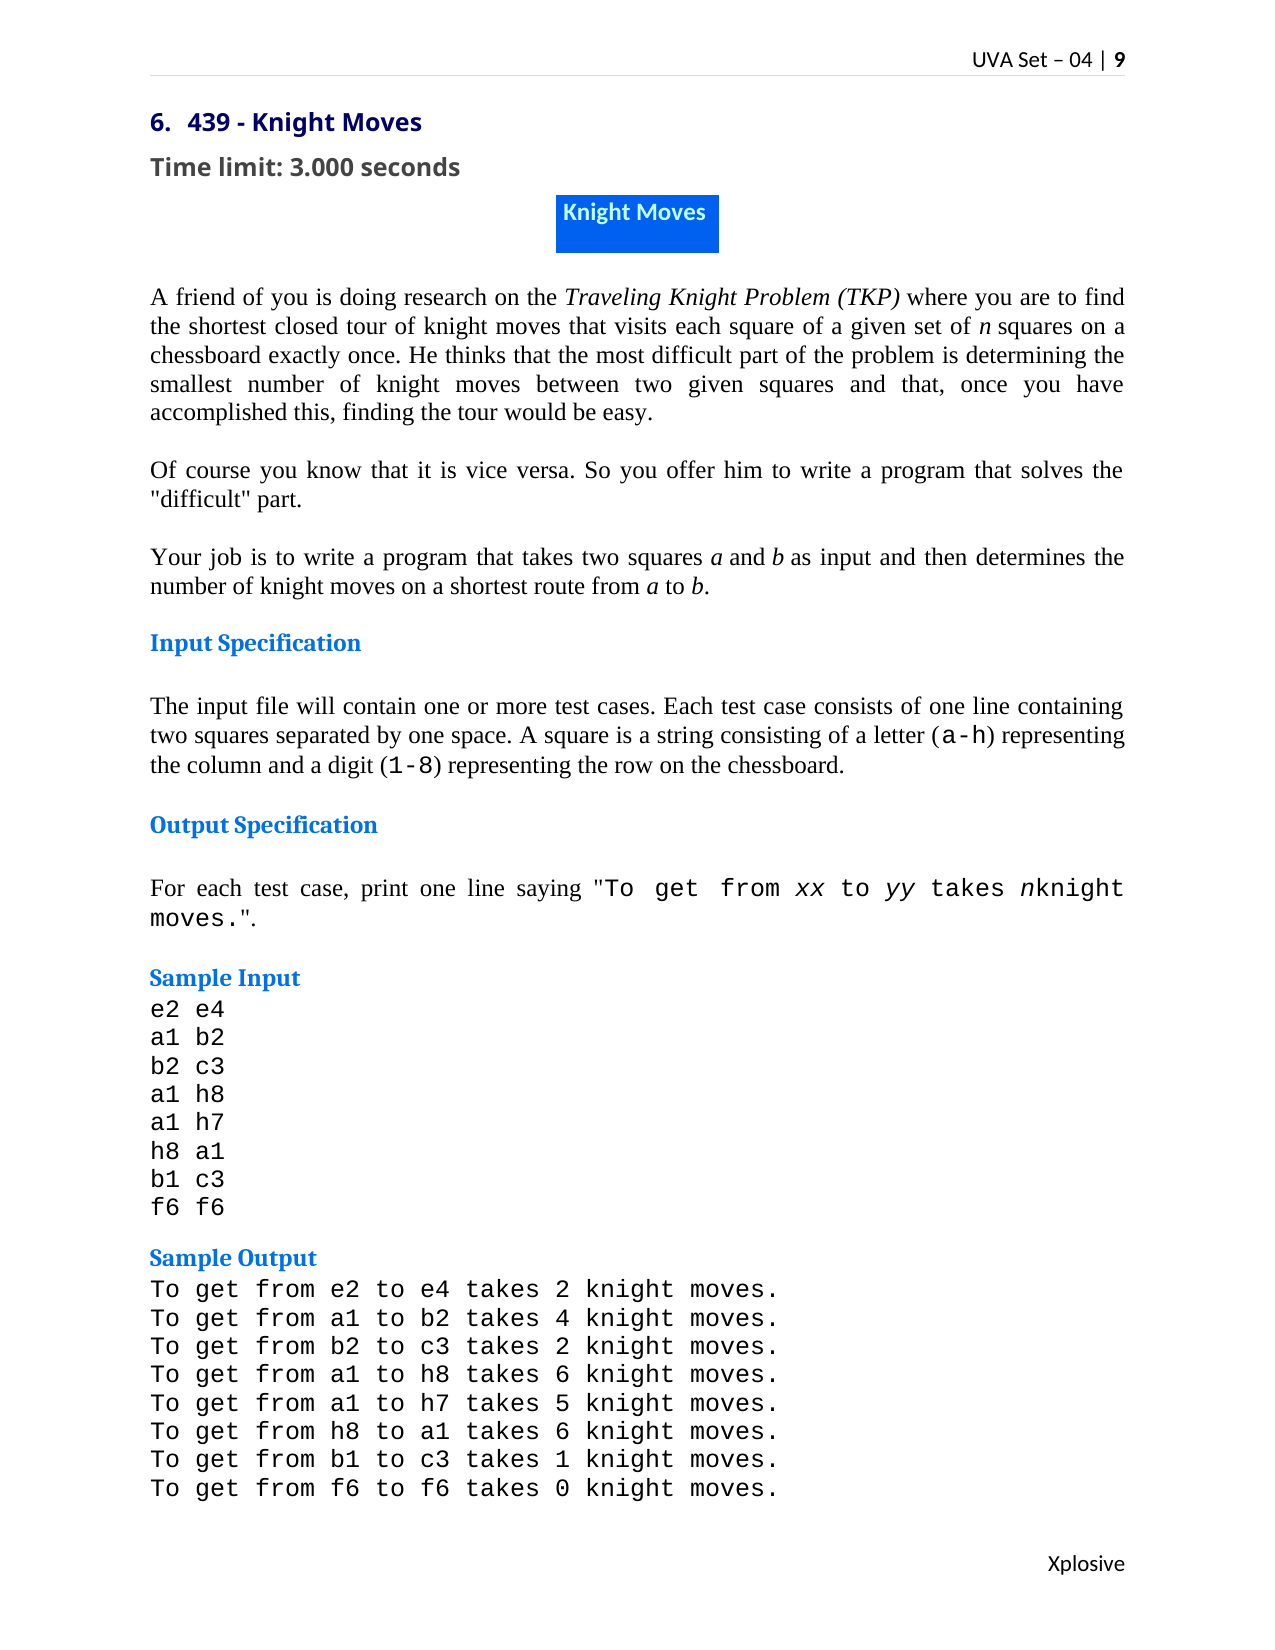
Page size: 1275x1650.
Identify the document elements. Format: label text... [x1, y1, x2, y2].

text Your job is to write a program that takes two squares a and b as input and then determines the number of knight moves on a shortest route from a to b. [150, 542, 1125, 599]
subtitle Time limit: 3.000 seconds [150, 149, 1125, 184]
subtitle Sample Input [150, 963, 1125, 992]
text To get from a1 to h7 takes 5 knight moves. [150, 1390, 1125, 1419]
text To get from a1 to b2 takes 4 knight moves. [150, 1305, 1125, 1334]
text To get from e2 to e4 takes 2 knight moves. [150, 1277, 1125, 1305]
text To get from a1 to h8 takes 6 knight moves. [150, 1362, 1125, 1390]
subtitle 439 - Knight Moves [150, 104, 1125, 138]
subtitle Sample Output [150, 1244, 1125, 1273]
text Of course you know that it is vice versa. So you offer him to write a program that solves the "difficult" part. [150, 455, 1125, 513]
text b1 c3 [150, 1167, 1125, 1195]
text a1 h8 [150, 1082, 1125, 1110]
text To get from f6 to f6 takes 0 knight moves. [150, 1475, 1125, 1504]
text To get from b2 to c3 takes 2 knight moves. [150, 1334, 1125, 1362]
text h8 a1 [150, 1138, 1125, 1167]
text b2 c3 [150, 1053, 1125, 1082]
subtitle Input Specification [150, 629, 1125, 657]
text A friend of you is doing research on the Traveling Knight Problem (TKP) where you are to find the shortest closed tour of knight moves that visits each square of a given set of n squares on a chessboard exactly once. He thinks that the most difficult part of the problem is determining the smallest number of knight moves between two given squares and that, once you have accomplished this, finding the tour would be easy. [150, 282, 1125, 426]
table_header Knight Moves [556, 195, 719, 253]
text a1 b2 [150, 1025, 1125, 1053]
text f6 f6 [150, 1195, 1125, 1223]
text To get from h8 to a1 takes 6 knight moves. [150, 1419, 1125, 1447]
text To get from b1 to c3 takes 1 knight moves. [150, 1447, 1125, 1475]
text For each test case, print one line saying "To get from xx to yy takes nknight moves.". [150, 873, 1125, 934]
subtitle Output Specification [150, 811, 1125, 839]
text a1 h7 [150, 1110, 1125, 1138]
text The input file will contain one or more test cases. Each test case consists of one line containing two squares separated by one space. A square is a string consisting of a letter (a-h) representing the column and a digit (1-8) representing the row on the chessboard. [150, 691, 1125, 781]
text e2 e4 [150, 997, 1125, 1025]
